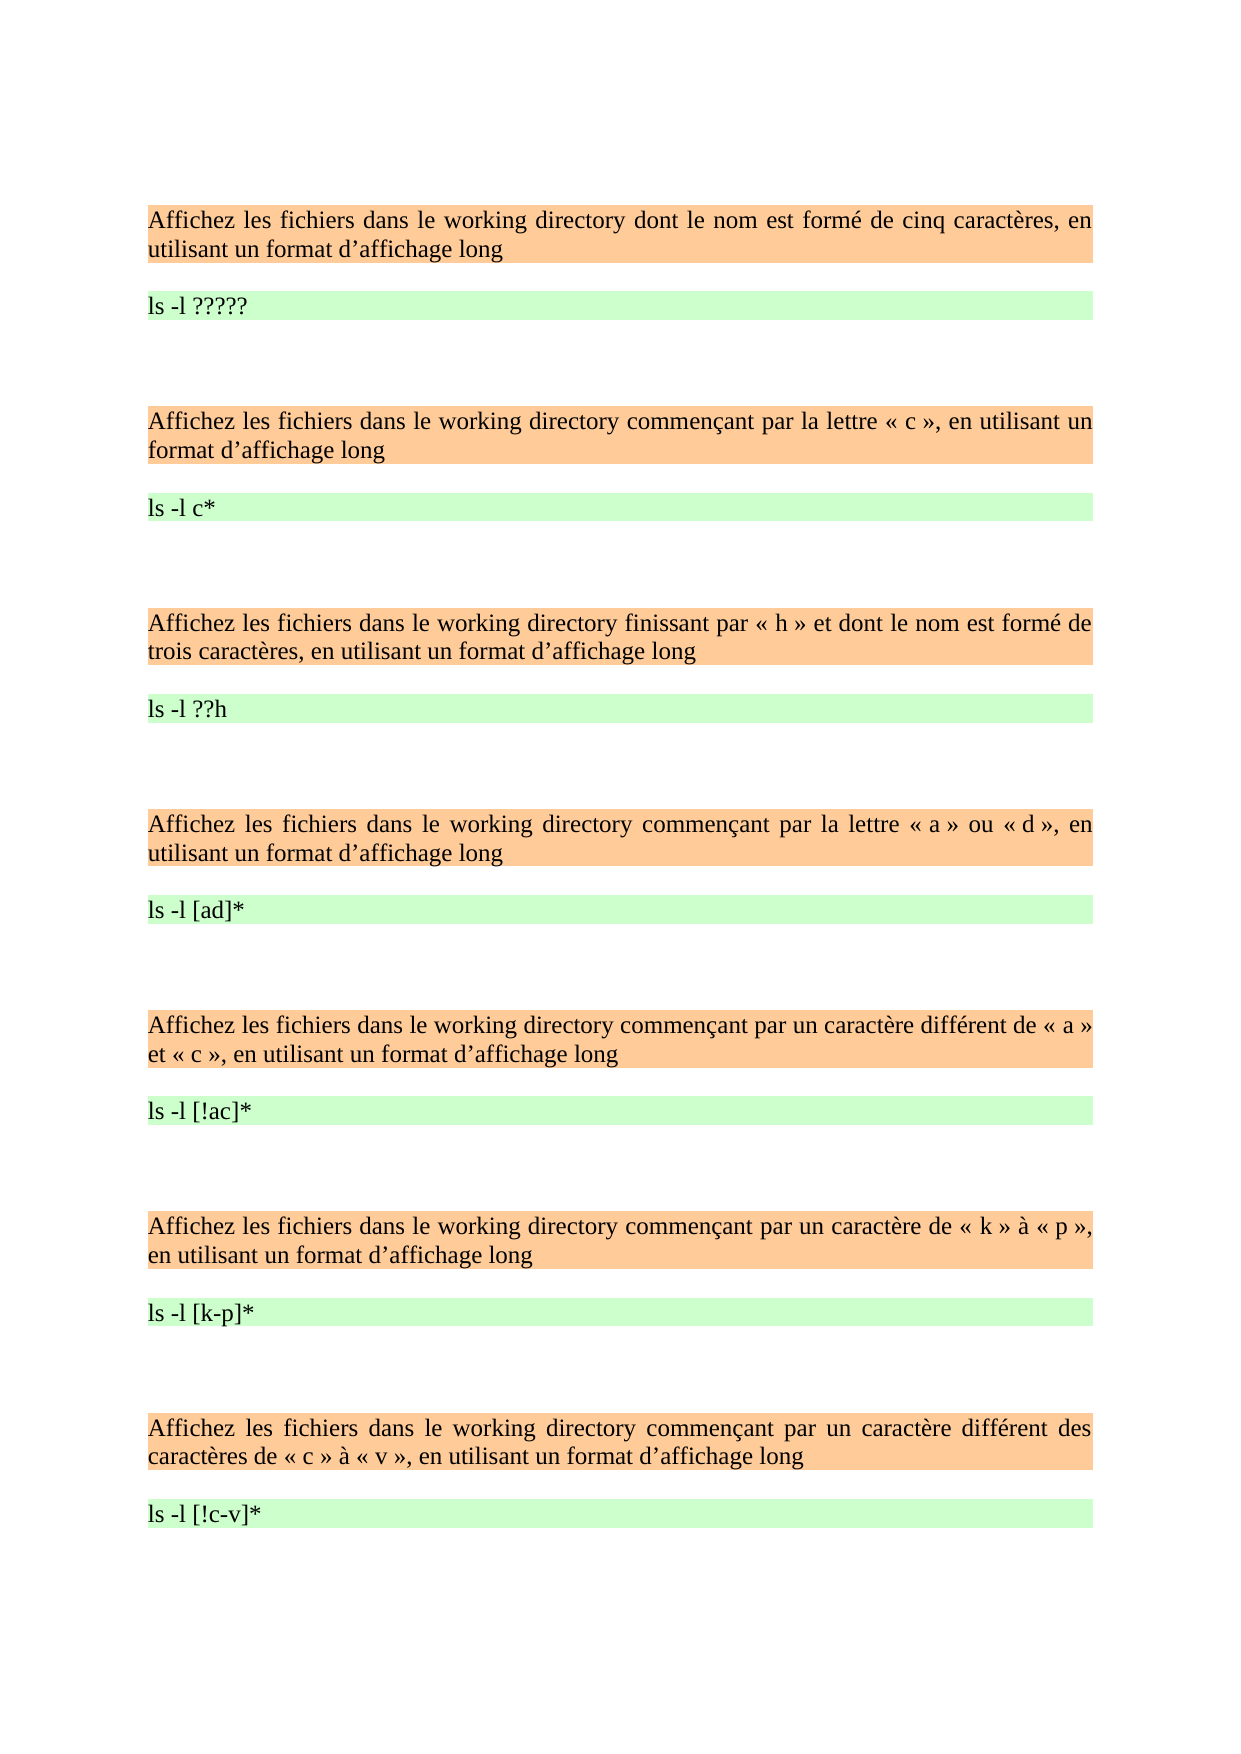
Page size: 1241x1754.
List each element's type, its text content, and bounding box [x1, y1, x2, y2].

text ls -l ????? [148, 291, 1093, 320]
text Affichez les fichiers dans le working directory commençant par un caractère différent des caractères de « c » à « v », en utilisant un format d’affichage long [148, 1413, 1093, 1470]
text ls -l [!ac]* [148, 1096, 1093, 1125]
text ls -l [k-p]* [148, 1298, 1093, 1326]
text ls -l [!c-v]* [148, 1499, 1093, 1528]
text ls -l ??h [148, 694, 1093, 723]
text ls -l c* [148, 493, 1093, 521]
text Affichez les fichiers dans le working directory commençant par un caractère de « k » à « p », en utilisant un format d’affichage long [148, 1211, 1093, 1269]
text Affichez les fichiers dans le working directory finissant par « h » et dont le nom est formé de trois caractères, en utilisant un format d’affichage long [148, 608, 1093, 665]
text Affichez les fichiers dans le working directory dont le nom est formé de cinq caractères, en utilisant un format d’affichage long [148, 205, 1093, 263]
text ls -l [ad]* [148, 895, 1093, 924]
text Affichez les fichiers dans le working directory commençant par la lettre « c », en utilisant un format d’affichage long [148, 406, 1093, 464]
text Affichez les fichiers dans le working directory commençant par un caractère différent de « a » et « c », en utilisant un format d’affichage long [148, 1010, 1093, 1068]
text Affichez les fichiers dans le working directory commençant par la lettre « a » ou « d », en utilisant un format d’affichage long [148, 809, 1093, 866]
